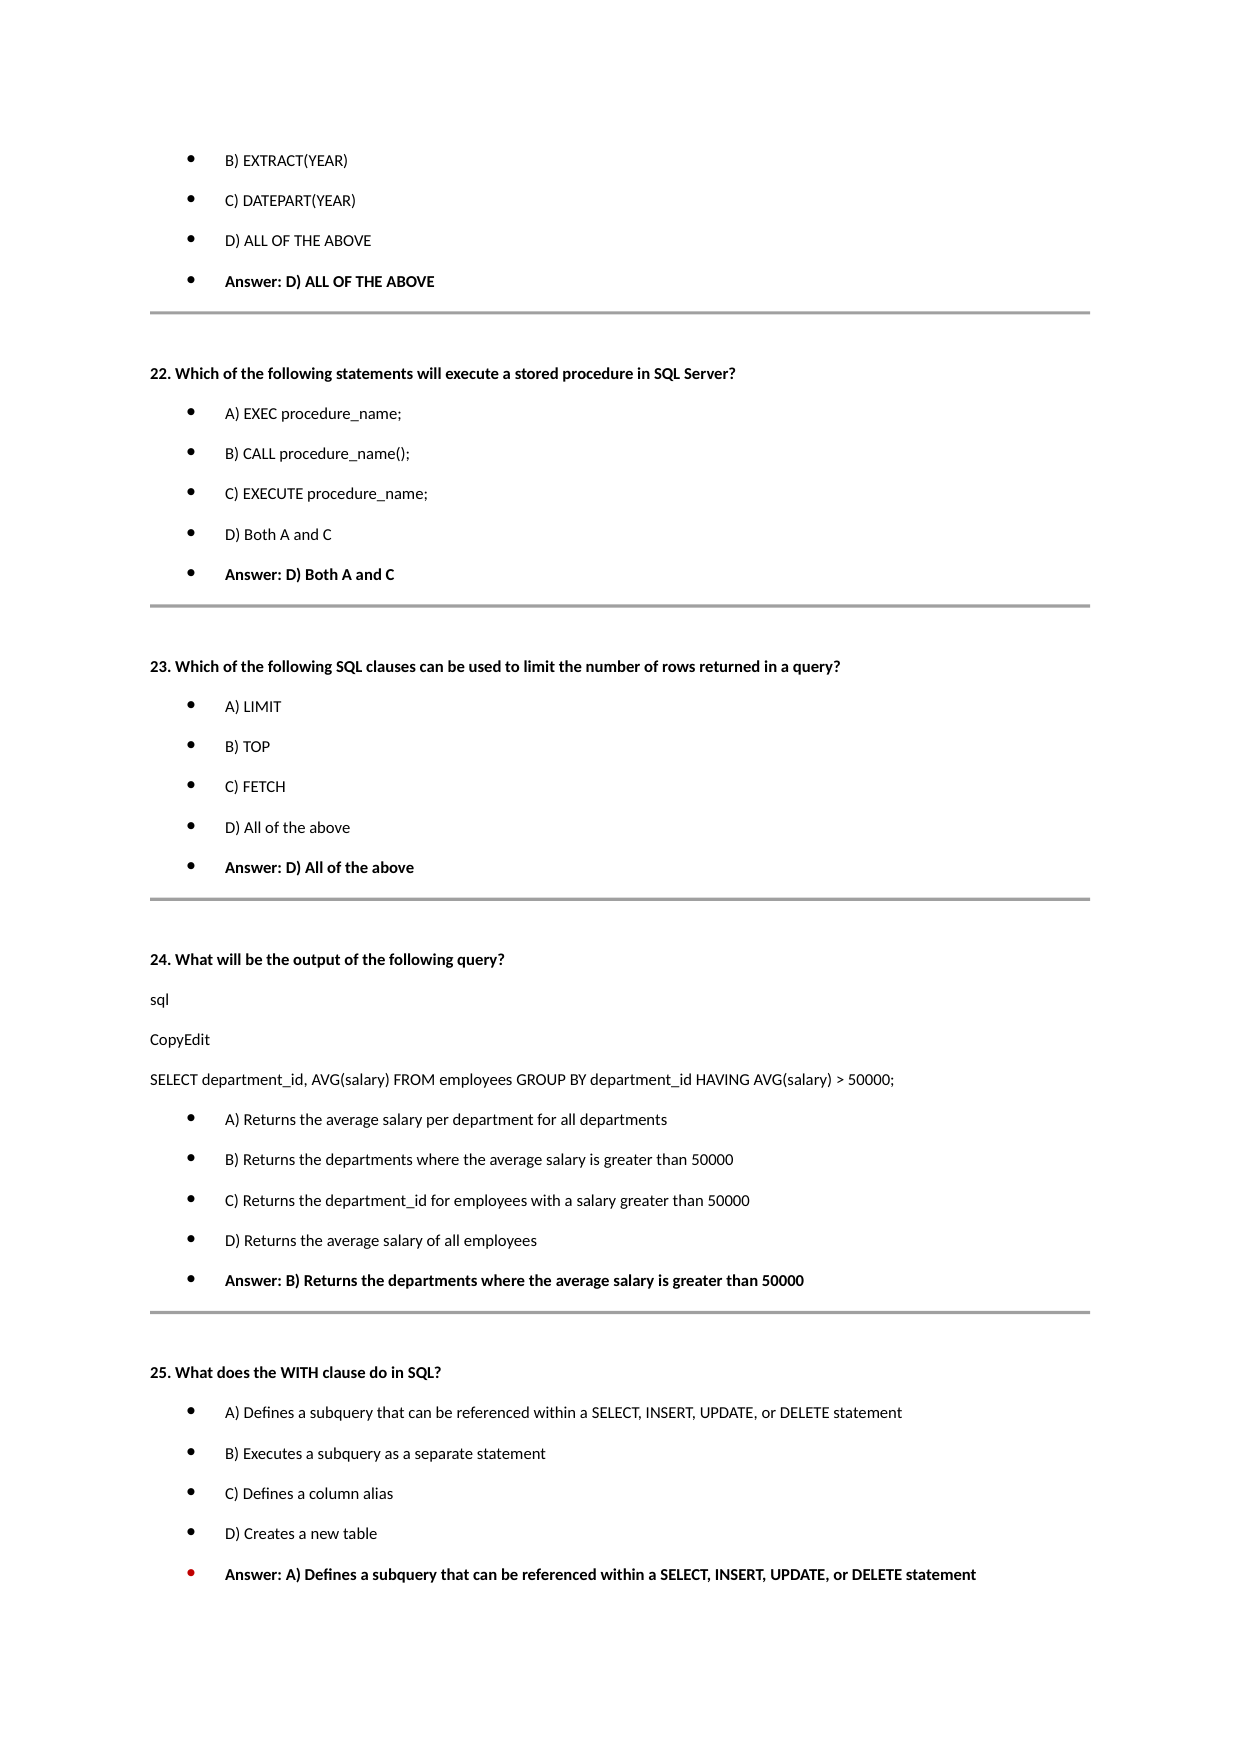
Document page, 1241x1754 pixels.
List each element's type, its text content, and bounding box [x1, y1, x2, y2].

list A) Returns the average salary per department for all departments [187, 1109, 1090, 1130]
text 24. What will be the output of the following query? [150, 949, 1090, 970]
list B) CALL procedure_name(); [187, 443, 1090, 464]
list C) EXECUTE procedure_name; [187, 483, 1090, 504]
text SELECT department_id, AVG(salary) FROM employees GROUP BY department_id HAVING AVG(salary) > 50000; [150, 1069, 1090, 1090]
list A) Defines a subquery that can be referenced within a SELECT, INSERT, UPDATE, or DELETE statement [187, 1403, 1090, 1423]
list D) Creates a new table [187, 1523, 1090, 1544]
list B) Returns the departments where the average salary is greater than 50000 [187, 1150, 1090, 1170]
text 22. Which of the following statements will execute a stored procedure in SQL Server? [150, 363, 1090, 383]
list Answer: A) Defines a subquery that can be referenced within a SELECT, INSERT, UPDATE, or DELETE statement [187, 1564, 1090, 1584]
list C) Returns the department_id for employees with a salary greater than 50000 [187, 1190, 1090, 1211]
list C) Defines a column alias [187, 1483, 1090, 1504]
list A) LIMIT [187, 696, 1090, 717]
text 25. What does the WITH clause do in SQL? [150, 1363, 1090, 1383]
list Answer: B) Returns the departments where the average salary is greater than 50000 [187, 1271, 1090, 1291]
list A) EXEC procedure_name; [187, 403, 1090, 423]
list Answer: D) ALL OF THE ABOVE [187, 271, 1090, 292]
list C) DATEPART(YEAR) [187, 190, 1090, 211]
list D) All of the above [187, 817, 1090, 838]
list D) Returns the average salary of all employees [187, 1230, 1090, 1251]
text CopyEdit [150, 1029, 1090, 1050]
text 23. Which of the following SQL clauses can be used to limit the number of rows returned in a query? [150, 656, 1090, 676]
list B) TOP [187, 736, 1090, 757]
text sql [150, 989, 1090, 1010]
list B) Executes a subquery as a separate statement [187, 1443, 1090, 1463]
list D) Both A and C [187, 524, 1090, 544]
list C) FETCH [187, 777, 1090, 797]
list B) EXTRACT(YEAR) [187, 150, 1090, 171]
list D) ALL OF THE ABOVE [187, 231, 1090, 251]
list Answer: D) All of the above [187, 857, 1090, 878]
list Answer: D) Both A and C [187, 564, 1090, 585]
